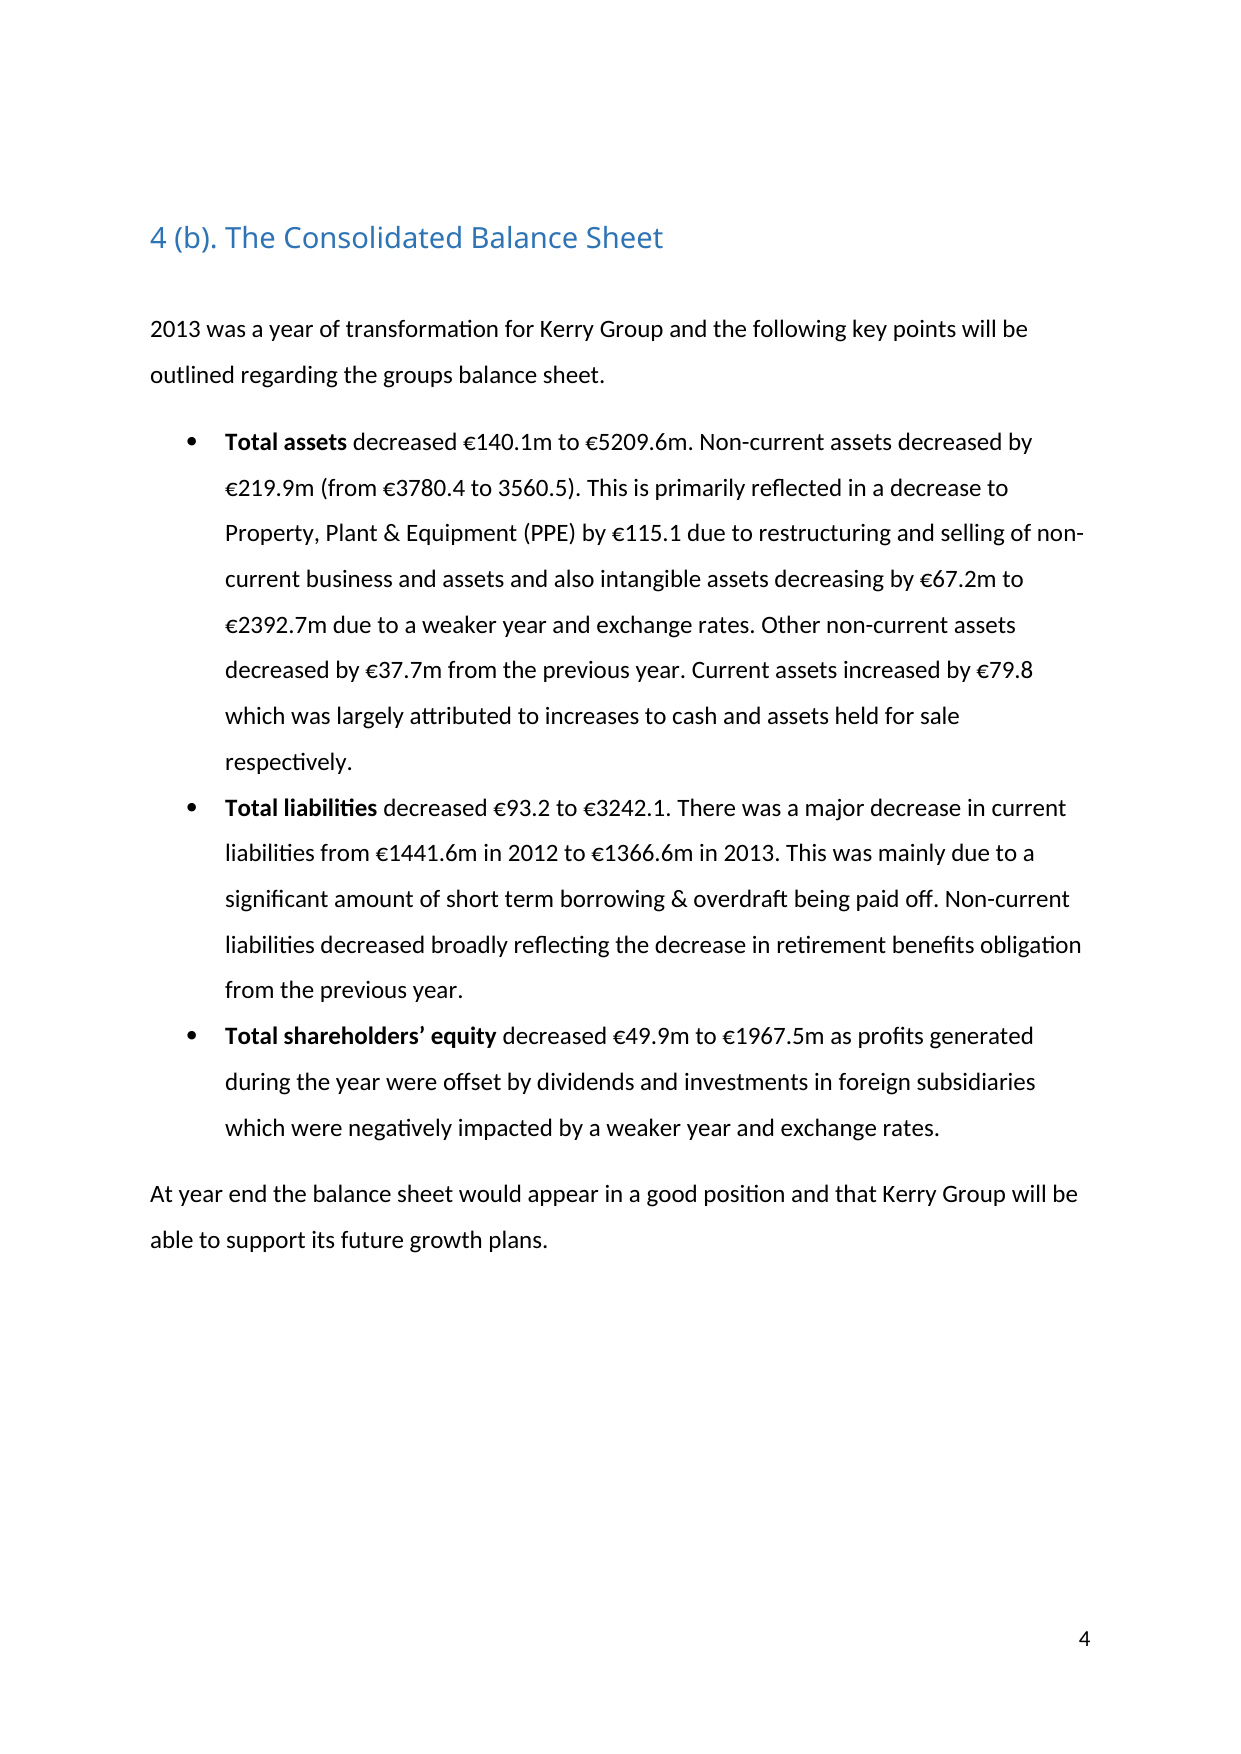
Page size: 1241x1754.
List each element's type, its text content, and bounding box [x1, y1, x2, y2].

text At year end the balance sheet would appear in a good position and that Kerry Group will be able to support its future growth plans. [150, 1178, 1090, 1255]
text 2013 was a year of transformation for Kerry Group and the following key points will be outlined regarding the groups balance sheet. [150, 314, 1090, 390]
list Total assets decreased €140.1m to €5209.6m. Non-current assets decreased by €219.9m (from €3780.4 to 3560.5). This is primarily reflected in a decrease to Property, Plant & Equipment (PPE) by €115.1 due to restructuring and selling of non-current business and assets and also intangible assets decreasing by €67.2m to €2392.7m due to a weaker year and exchange rates. Other non-current assets decreased by €37.7m from the previous year. Current assets increased by €79.8 which was largely attributed to increases to cash and assets held for sale respectively. [187, 426, 1090, 777]
subtitle 4 (b). The Consolidated Balance Sheet [150, 218, 1090, 257]
list Total shareholders’ equity decreased €49.9m to €1967.5m as profits generated during the year were offset by dividends and investments in foreign subsidiaries which were negatively impacted by a weaker year and exchange rates. [187, 1020, 1090, 1142]
list Total liabilities decreased €93.2 to €3242.1. There was a major decrease in current liabilities from €1441.6m in 2012 to €1366.6m in 2013. This was mainly due to a significant amount of short term borrowing & overdraft being paid off. Non-current liabilities decreased broadly reflecting the decrease in retirement benefits obligation from the previous year. [187, 792, 1090, 1005]
